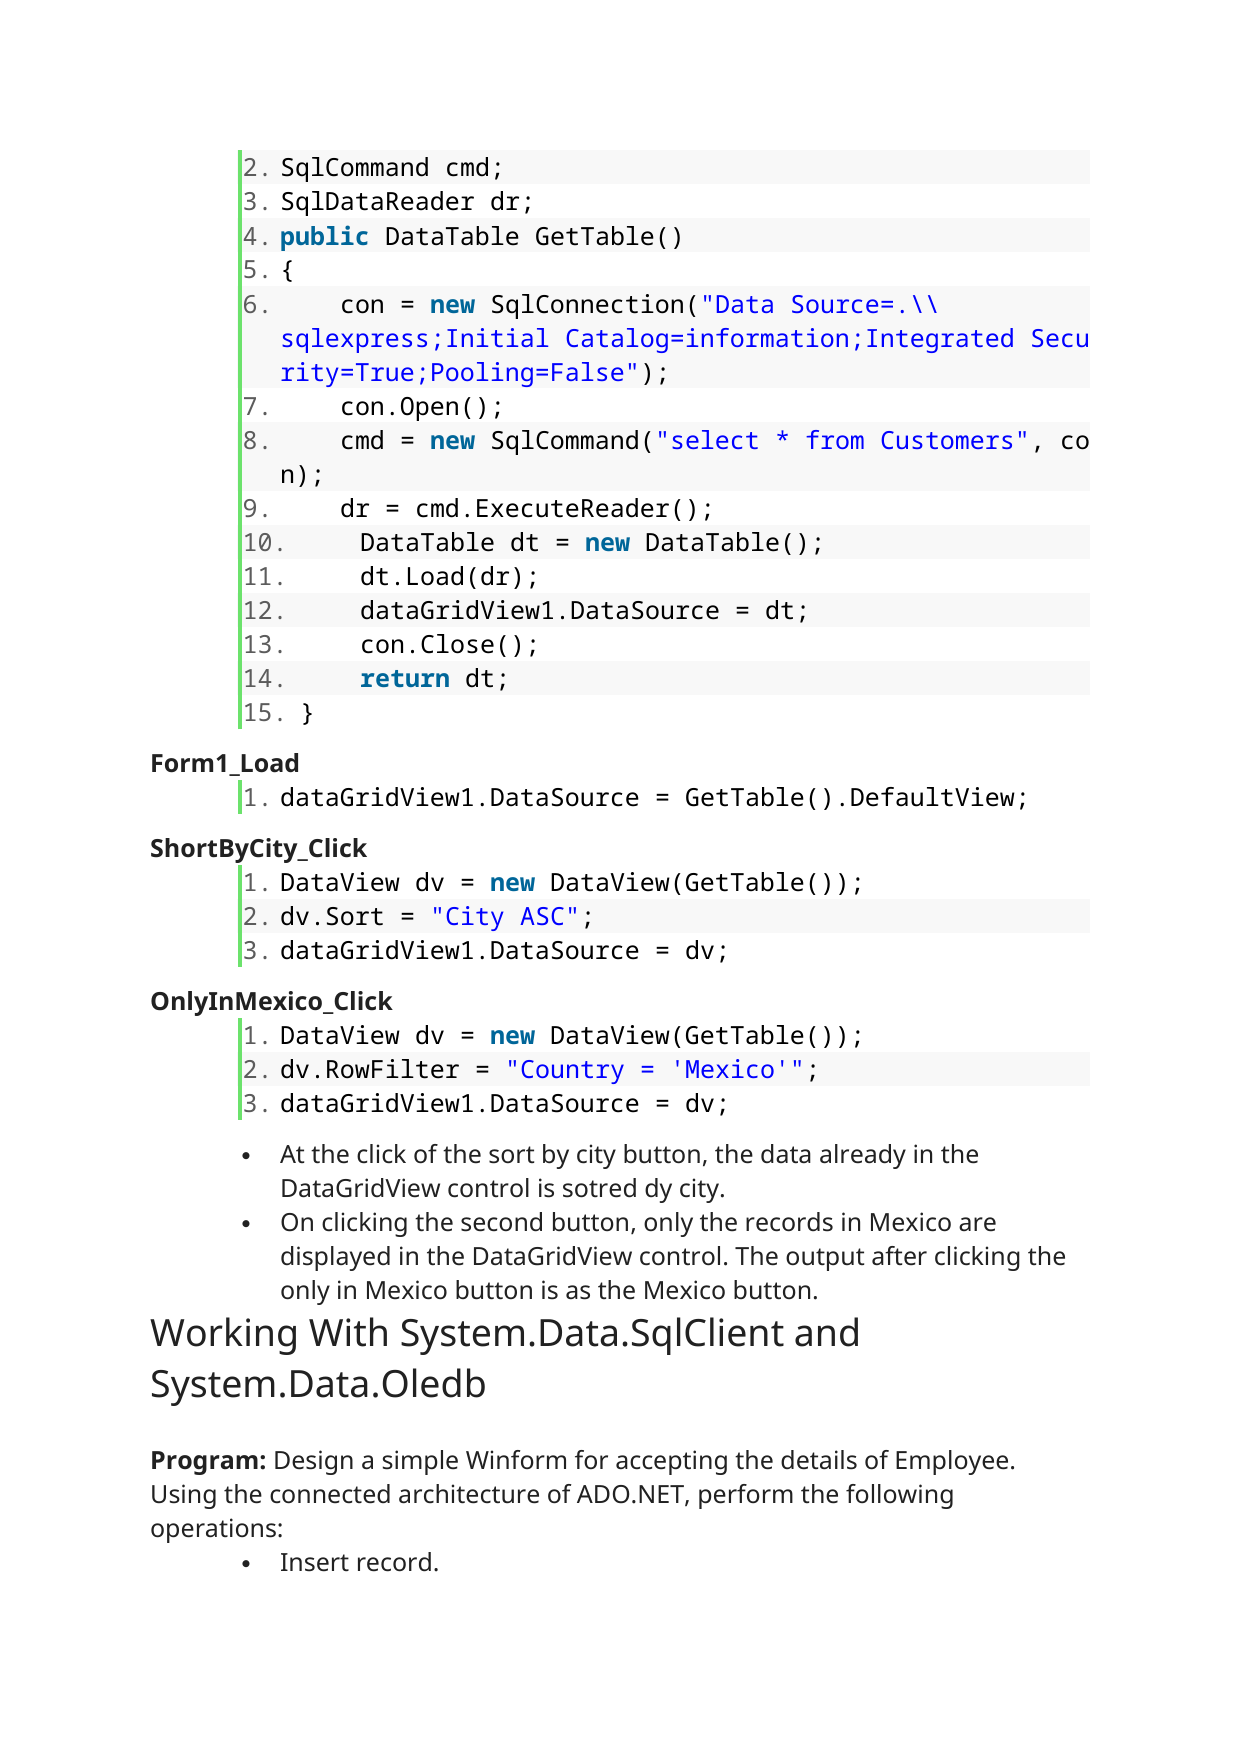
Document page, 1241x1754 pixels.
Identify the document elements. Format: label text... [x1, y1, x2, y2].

list DataTable dt = new DataTable(); [242, 525, 1090, 559]
list dv.RowFilter = "Country = 'Mexico'"; [242, 1052, 1090, 1086]
list con.Close(); [242, 627, 1090, 661]
list Insert record. [242, 1545, 1090, 1579]
text Form1_Load [150, 746, 1090, 780]
list DataView dv = new DataView(GetTable()); [237, 864, 1090, 899]
text Working With System.Data.SqlClient and System.Data.Oledb [150, 1307, 1090, 1409]
text OnlyInMexico_Click [150, 983, 1090, 1017]
list SqlDataReader dr; [242, 184, 1090, 218]
list public DataTable GetTable() [242, 218, 1090, 252]
list con.Open(); [242, 388, 1090, 422]
list dv.Sort = "City ASC"; [242, 899, 1090, 933]
text ShortByCity_Click [150, 831, 1090, 864]
list SqlCommand cmd; [242, 150, 1090, 184]
list } [242, 695, 1090, 729]
list { [242, 252, 1090, 286]
list dataGridView1.DataSource = dv; [242, 933, 1090, 967]
list return dt; [242, 661, 1090, 695]
list At the click of the sort by city button, the data already in the DataGridView control is sotred dy city. [242, 1136, 1090, 1204]
list dataGridView1.DataSource = GetTable().DefaultView; [242, 780, 1090, 814]
text Program: Design a simple Winform for accepting the details of Employee. Using the connected architecture of ADO.NET, perform the following operations: [150, 1443, 1090, 1545]
list con = new SqlConnection("Data Source=.\\sqlexpress;Initial Catalog=information;Integrated Security=True;Pooling=False"); [242, 286, 1090, 388]
list dataGridView1.DataSource = dv; [242, 1086, 1090, 1120]
list dt.Load(dr); [242, 559, 1090, 593]
list DataView dv = new DataView(GetTable()); [237, 1017, 1090, 1052]
list cmd = new SqlCommand("select * from Customers", con); [242, 422, 1090, 491]
list On clicking the second button, only the records in Mexico are displayed in the DataGridView control. The output after clicking the only in Mexico button is as the Mexico button. [242, 1204, 1090, 1307]
list dataGridView1.DataSource = dt; [242, 593, 1090, 627]
list dr = cmd.ExecuteReader(); [242, 491, 1090, 525]
